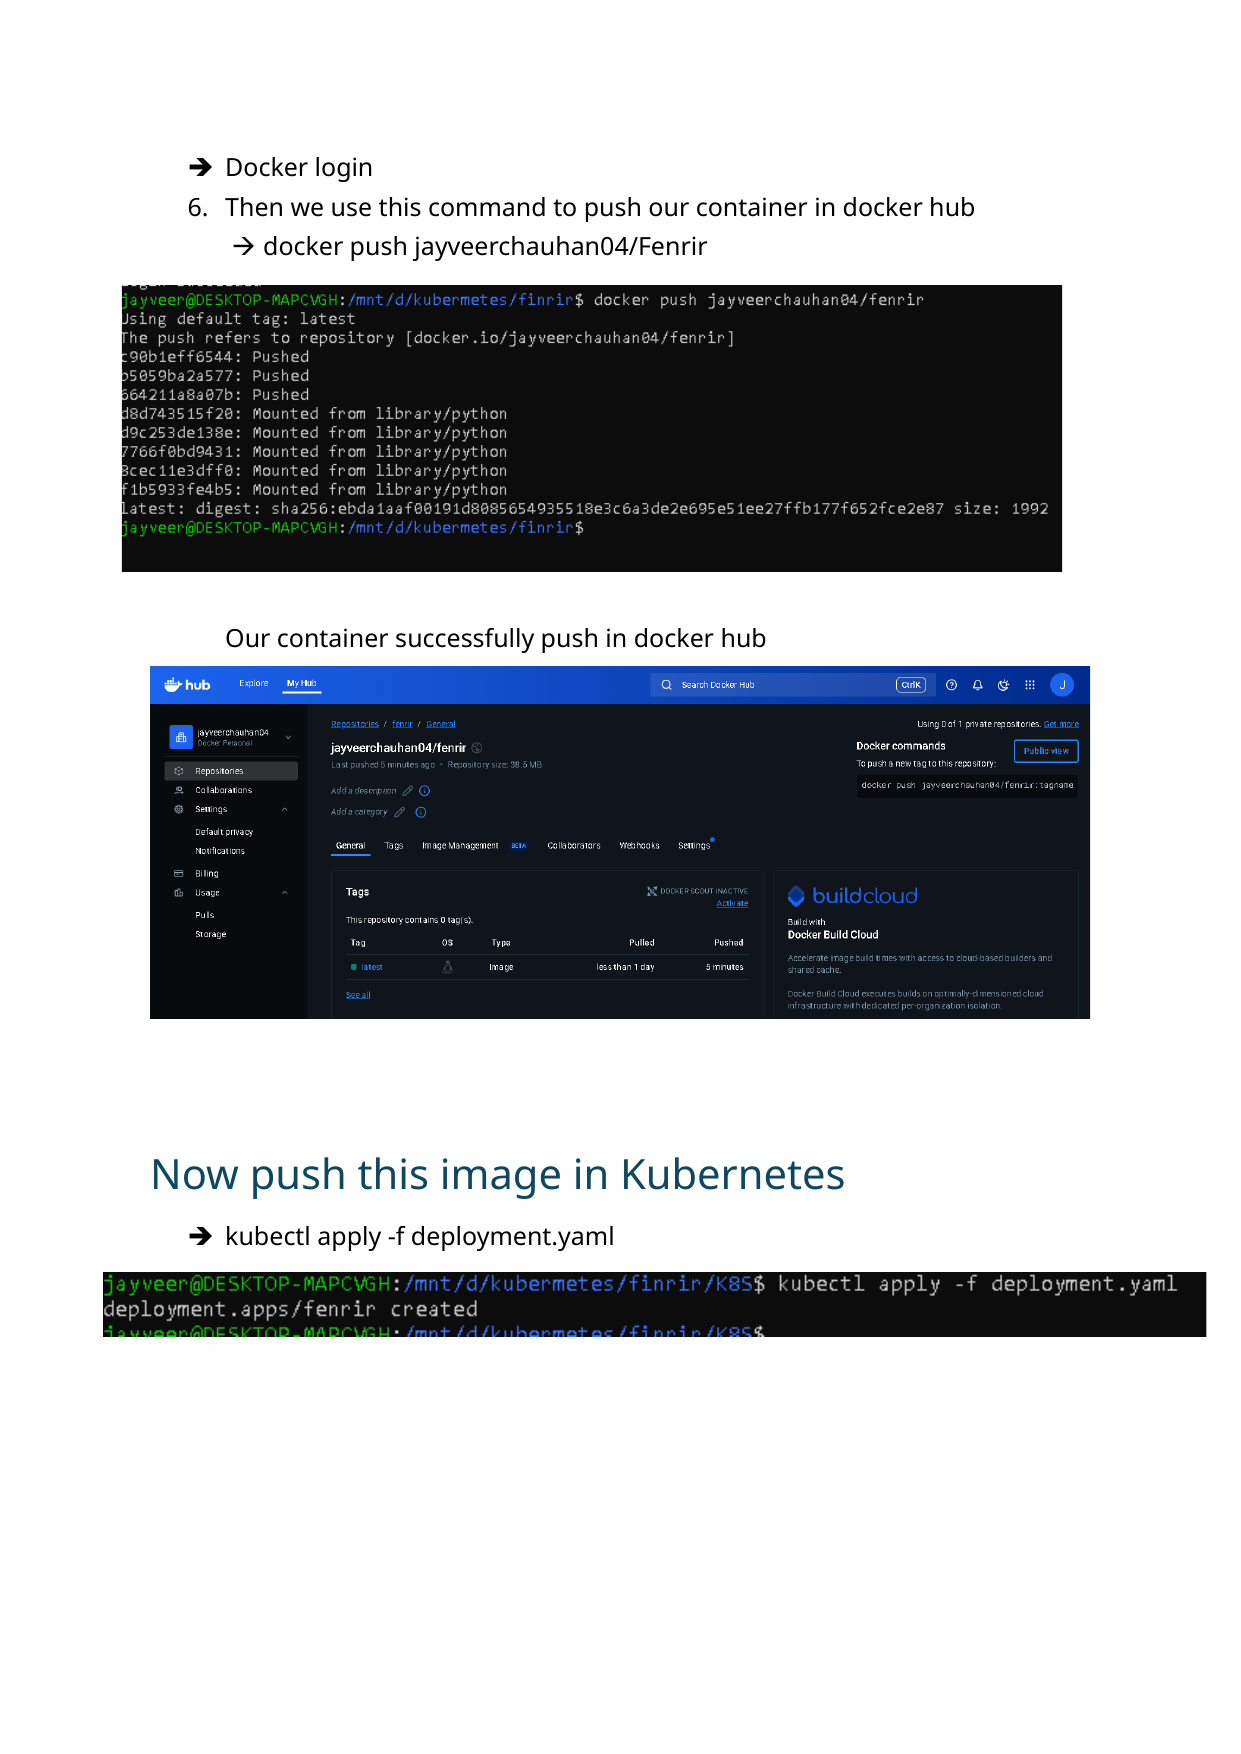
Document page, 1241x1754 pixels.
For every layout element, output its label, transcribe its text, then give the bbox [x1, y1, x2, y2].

list docker push jayveerchauhan04/Fenrir [225, 228, 1090, 262]
subtitle Now push this image in Kubernetes [150, 1145, 1090, 1202]
picture [103, 1272, 1207, 1337]
list Then we use this command to push our container in docker hub [187, 189, 1090, 223]
list Our container successfully push in docker hub [225, 621, 1090, 655]
list Docker login [187, 150, 1090, 184]
picture [150, 666, 1091, 1019]
picture [121, 285, 1063, 572]
list kubectl apply -f deployment.yaml [187, 1218, 1090, 1253]
